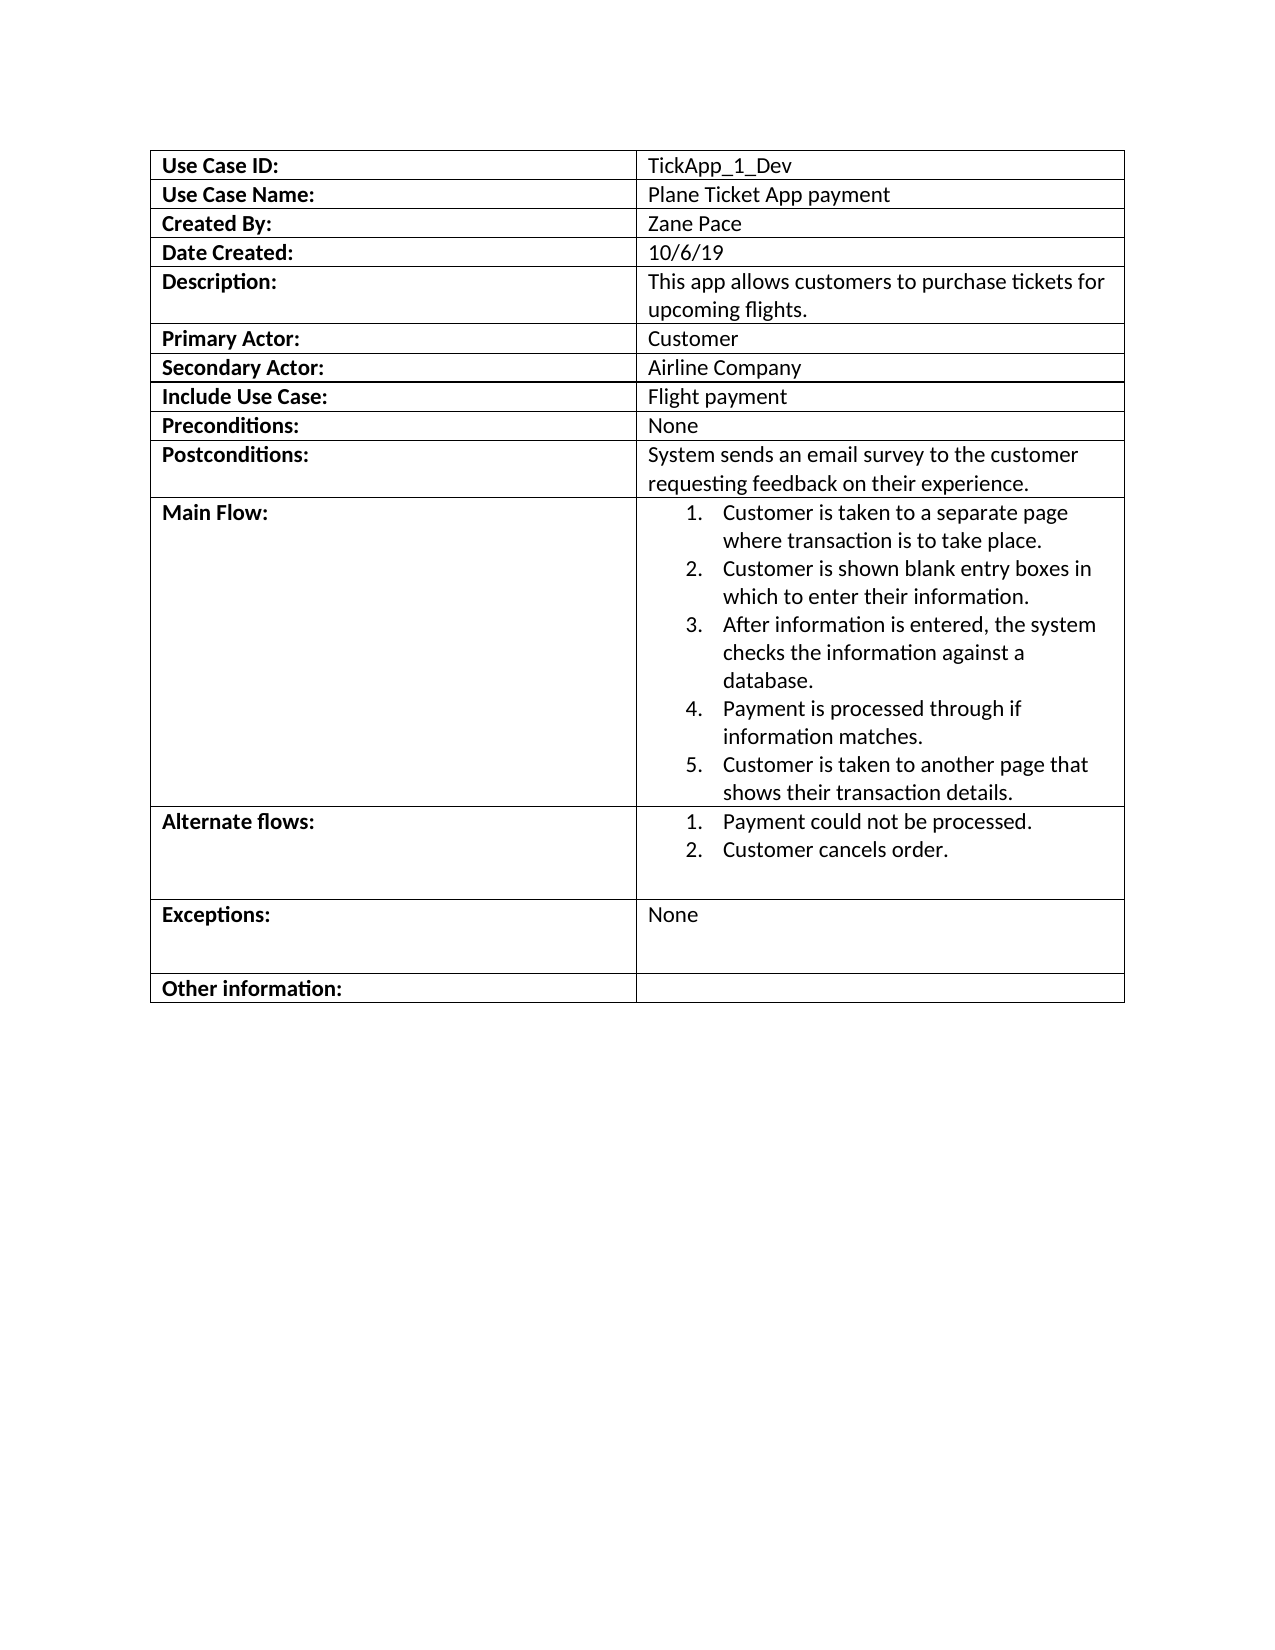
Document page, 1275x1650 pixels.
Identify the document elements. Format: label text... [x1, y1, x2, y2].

table_cell Payment could not be processed. Customer cancels order. [637, 807, 1124, 899]
table_cell Alternate flows: [151, 807, 636, 899]
table_cell None [637, 900, 1124, 973]
table_cell Include Use Case: [151, 383, 636, 411]
table_cell Plane Ticket App payment [637, 180, 1124, 208]
table_cell None [637, 412, 1124, 439]
table_cell Secondary Actor: [151, 354, 636, 381]
table_cell Use Case Name: [151, 180, 636, 208]
table_cell This app allows customers to purchase tickets for upcoming flights. [637, 267, 1124, 323]
table_cell Postconditions: [151, 441, 636, 497]
table_cell System sends an email survey to the customer requesting feedback on their experience. [637, 441, 1124, 497]
table_cell Customer is taken to a separate page where transaction is to take place. Customer is shown blank entry boxes in which to enter their information. After information is entered, the system checks the information against a database. Payment is processed through if information matches. Customer is taken to another page that shows their transaction details. [637, 498, 1124, 806]
table_cell Main Flow: [151, 498, 636, 806]
table_cell Flight payment [637, 383, 1124, 411]
table_header TickApp_1_Dev [637, 151, 1124, 179]
table_cell Customer [637, 324, 1124, 352]
table_header Use Case ID: [151, 151, 636, 179]
table_cell Preconditions: [151, 412, 636, 439]
table_cell [637, 974, 1124, 1002]
table_cell Airline Company [637, 354, 1124, 381]
table_cell Primary Actor: [151, 324, 636, 352]
table_cell Created By: [151, 209, 636, 237]
table_cell Other information: [151, 974, 636, 1002]
table_cell Date Created: [151, 238, 636, 266]
table_cell Description: [151, 267, 636, 323]
table_cell Exceptions: [151, 900, 636, 973]
table_cell Zane Pace [637, 209, 1124, 237]
table_cell 10/6/19 [637, 238, 1124, 266]
